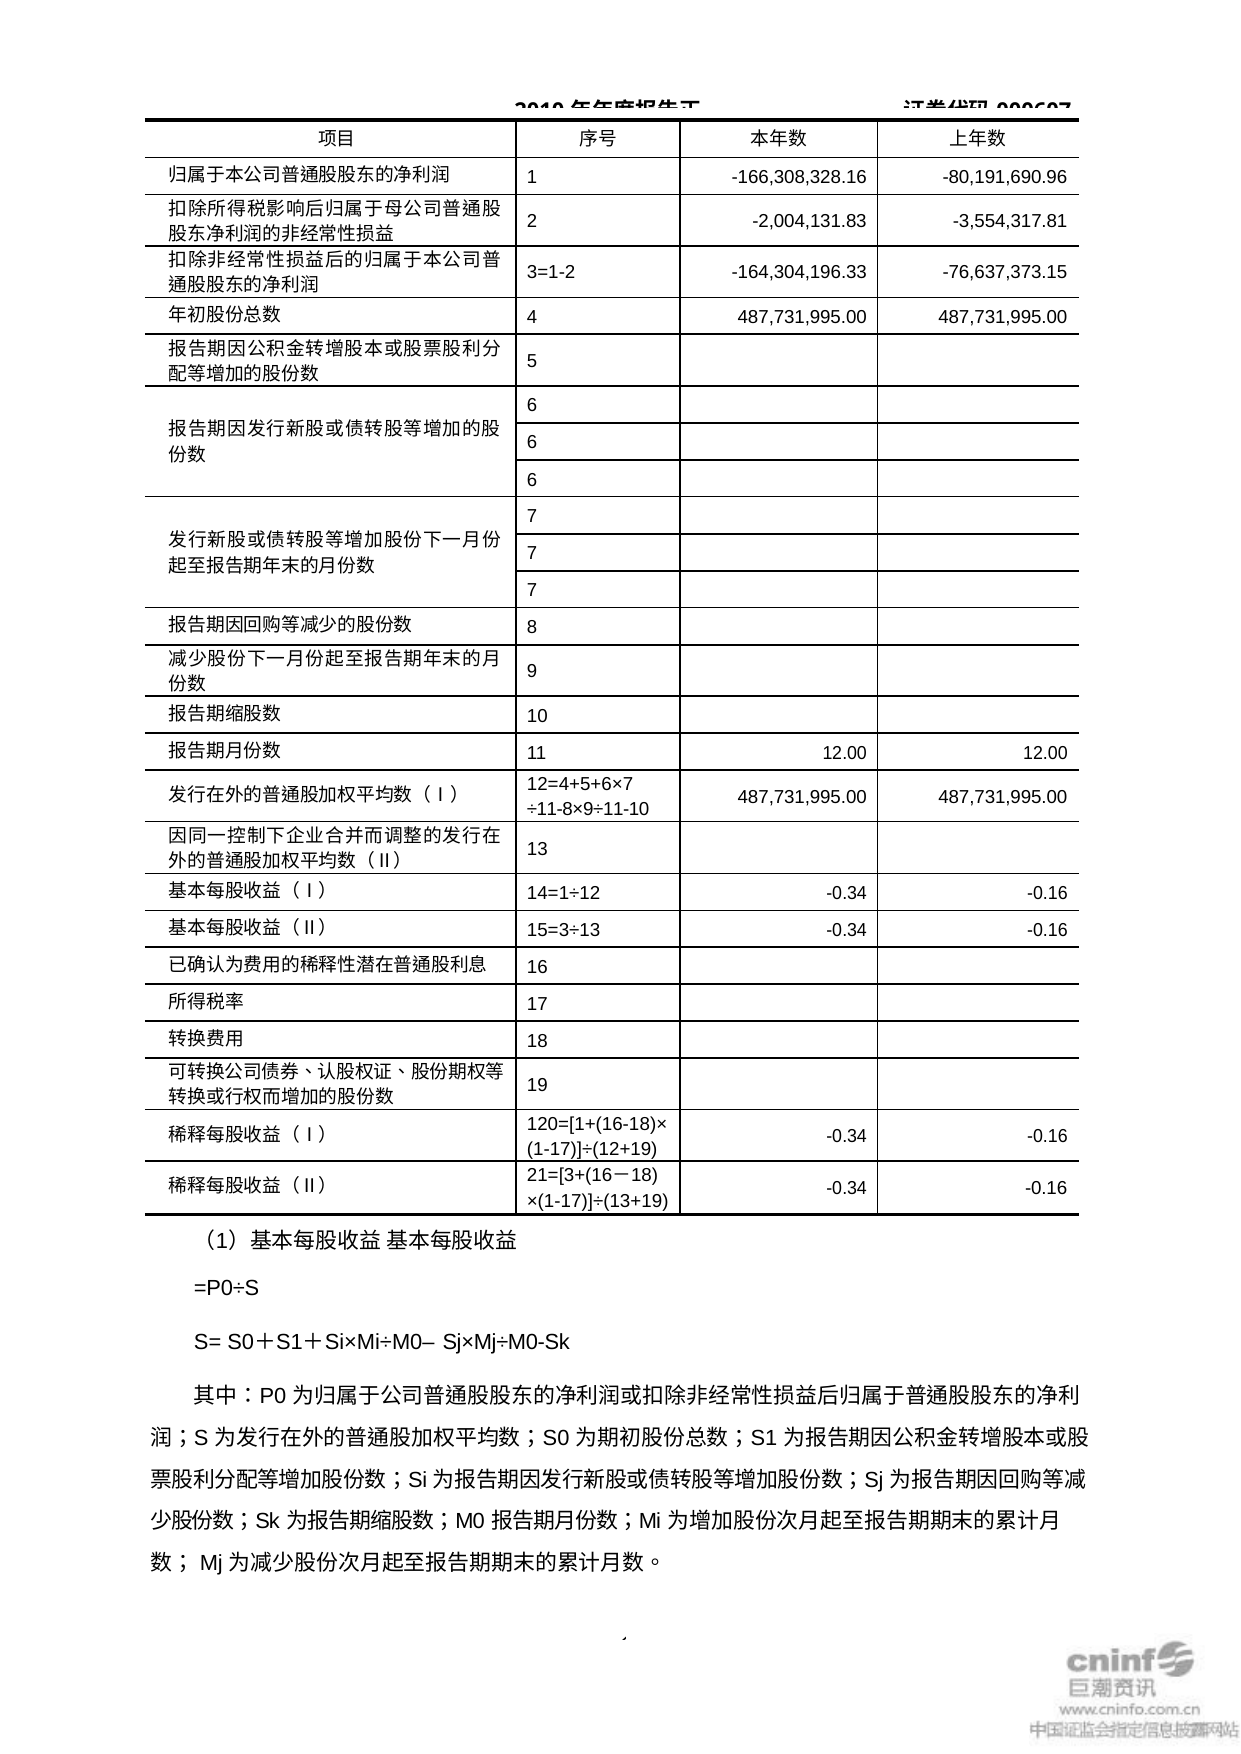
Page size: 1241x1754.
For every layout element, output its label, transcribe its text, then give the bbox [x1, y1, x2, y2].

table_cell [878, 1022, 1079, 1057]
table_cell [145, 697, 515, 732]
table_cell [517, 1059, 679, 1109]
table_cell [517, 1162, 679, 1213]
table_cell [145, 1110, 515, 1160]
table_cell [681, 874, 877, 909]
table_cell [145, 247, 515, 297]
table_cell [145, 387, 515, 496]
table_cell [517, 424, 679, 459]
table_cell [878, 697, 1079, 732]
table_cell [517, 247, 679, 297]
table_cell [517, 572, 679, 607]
text 其中：P0 为归属于公司普通股股东的净利润或扣除非经常性损益后归属于普通股股东的净利 润；S 为发行在外的普通股加权平均数；S0 为期初股份总数；S1 为报告期因公积金转增股本或股 票股利分配等增加股份数；Si 为报告期因发行新股或债转股等增加股份数；Sj 为报告期因回购等减 少股份数；Sk 为报告期缩股数；M0 报告期月份数；Mi 为增加股份次月起至报告期期末的累计月数； Mj 为减少股份次月起至报告期期末的累计月数。 [150, 1380, 1102, 1577]
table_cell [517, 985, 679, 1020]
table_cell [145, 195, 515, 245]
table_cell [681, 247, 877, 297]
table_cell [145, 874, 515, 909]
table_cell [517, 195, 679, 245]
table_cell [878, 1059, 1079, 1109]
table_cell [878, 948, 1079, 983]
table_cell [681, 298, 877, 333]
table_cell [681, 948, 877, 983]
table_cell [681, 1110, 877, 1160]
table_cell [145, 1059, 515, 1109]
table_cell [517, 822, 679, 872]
text （1）基本每股收益 基本每股收益=P0÷S [194, 1225, 574, 1300]
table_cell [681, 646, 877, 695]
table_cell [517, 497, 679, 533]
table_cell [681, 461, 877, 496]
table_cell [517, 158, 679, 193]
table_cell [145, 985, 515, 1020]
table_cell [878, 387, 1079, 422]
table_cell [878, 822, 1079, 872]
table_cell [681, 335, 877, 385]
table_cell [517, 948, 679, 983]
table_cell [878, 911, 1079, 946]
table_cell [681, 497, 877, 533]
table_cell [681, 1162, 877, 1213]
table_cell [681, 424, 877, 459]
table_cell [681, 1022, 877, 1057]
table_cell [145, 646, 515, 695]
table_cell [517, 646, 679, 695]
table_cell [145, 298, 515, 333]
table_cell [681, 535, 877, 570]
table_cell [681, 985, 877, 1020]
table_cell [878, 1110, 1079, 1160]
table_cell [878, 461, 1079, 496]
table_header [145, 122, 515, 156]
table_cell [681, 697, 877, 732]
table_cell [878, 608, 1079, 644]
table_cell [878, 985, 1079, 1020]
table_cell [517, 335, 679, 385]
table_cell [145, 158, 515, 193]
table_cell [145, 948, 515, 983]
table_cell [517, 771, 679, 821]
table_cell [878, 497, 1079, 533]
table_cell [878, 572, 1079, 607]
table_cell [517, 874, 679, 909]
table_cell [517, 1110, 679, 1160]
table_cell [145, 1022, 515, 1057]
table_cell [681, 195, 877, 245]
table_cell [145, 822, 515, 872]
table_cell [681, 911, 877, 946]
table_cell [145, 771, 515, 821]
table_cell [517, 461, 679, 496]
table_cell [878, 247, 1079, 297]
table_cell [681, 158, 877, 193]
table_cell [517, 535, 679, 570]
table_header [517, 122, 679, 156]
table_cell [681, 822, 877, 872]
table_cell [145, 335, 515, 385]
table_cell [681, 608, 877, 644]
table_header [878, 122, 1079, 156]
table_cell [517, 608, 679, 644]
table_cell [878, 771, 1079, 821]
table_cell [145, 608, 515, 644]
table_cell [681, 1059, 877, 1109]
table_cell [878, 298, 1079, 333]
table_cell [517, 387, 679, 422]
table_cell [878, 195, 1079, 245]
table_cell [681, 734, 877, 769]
picture [1029, 1633, 1241, 1754]
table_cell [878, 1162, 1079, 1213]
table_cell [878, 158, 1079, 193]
text S= S0＋S1＋Si×Mi÷M0– Sj×Mj÷M0-Sk [194, 1326, 1102, 1356]
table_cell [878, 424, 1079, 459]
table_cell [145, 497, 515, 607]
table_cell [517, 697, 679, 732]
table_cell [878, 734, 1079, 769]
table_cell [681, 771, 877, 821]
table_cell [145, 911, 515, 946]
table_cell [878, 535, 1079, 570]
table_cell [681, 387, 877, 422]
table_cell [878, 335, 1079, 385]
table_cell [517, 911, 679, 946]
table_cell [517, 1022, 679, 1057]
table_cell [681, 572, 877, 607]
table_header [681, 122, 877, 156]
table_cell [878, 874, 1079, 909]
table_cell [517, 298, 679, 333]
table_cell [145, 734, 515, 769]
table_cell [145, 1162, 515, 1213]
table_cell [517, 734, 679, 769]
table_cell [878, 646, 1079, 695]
